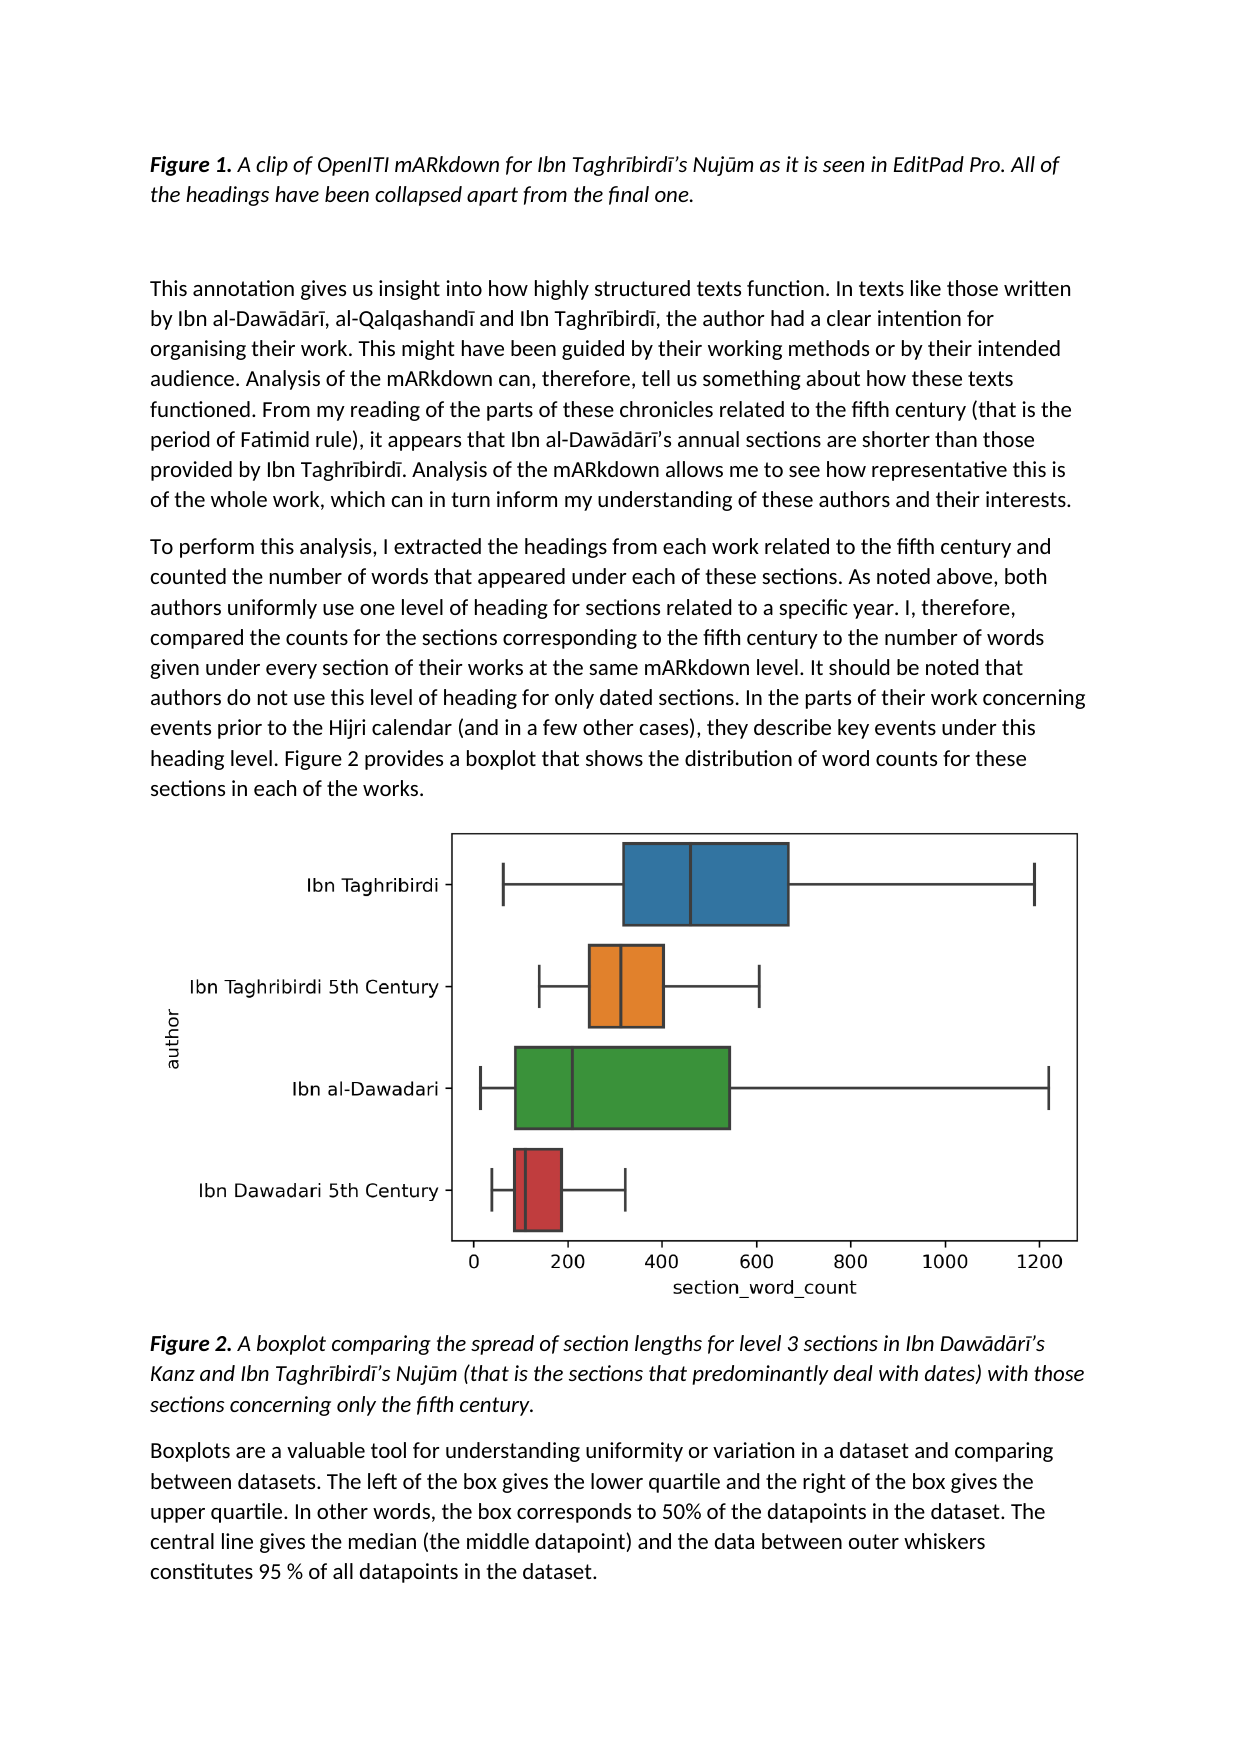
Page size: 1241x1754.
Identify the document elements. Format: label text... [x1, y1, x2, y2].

text Boxplots are a valuable tool for understanding uniformity or variation in a dataset and comparing between datasets. The left of the box gives the lower quartile and the right of the box gives the upper quartile. In other words, the box corresponds to 50% of the datapoints in the dataset. The central line gives the median (the middle datapoint) and the data between outer whiskers constitutes 95 % of all datapoints in the dataset. [150, 1437, 1090, 1585]
picture [150, 820, 1090, 1311]
text Figure 1. A clip of OpenITI mARkdown for Ibn Taghrībirdī’s Nujūm as it is seen in EditPad Pro. All of the headings have been collapsed apart from the final one. [150, 150, 1090, 208]
text To perform this analysis, I extracted the headings from each work related to the fifth century and counted the number of words that appeared under each of these sections. As noted above, both authors uniformly use one level of heading for sections related to a specific year. I, therefore, compared the counts for the sections corresponding to the fifth century to the number of words given under every section of their works at the same mARkdown level. It should be noted that authors do not use this level of heading for only dated sections. In the parts of their work concerning events prior to the Hijri calendar (and in a few other cases), they describe key events under this heading level. Figure 2 provides a boxplot that shows the distribution of word counts for these sections in each of the works. [150, 532, 1090, 802]
text This annotation gives us insight into how highly structured texts function. In texts like those written by Ibn al-Dawādārī, al-Qalqashandī and Ibn Taghrībirdī, the author had a clear intention for organising their work. This might have been guided by their working methods or by their intended audience. Analysis of the mARkdown can, therefore, tell us something about how these texts functioned. From my reading of the parts of these chronicles related to the fifth century (that is the period of Fatimid rule), it appears that Ibn al-Dawādārī’s annual sections are shorter than those provided by Ibn Taghrībirdī. Analysis of the mARkdown allows me to see how representative this is of the whole work, which can in turn inform my understanding of these authors and their interests. [150, 274, 1090, 513]
text Figure 2. A boxplot comparing the spread of section lengths for level 3 sections in Ibn Dawādārī’s Kanz and Ibn Taghrībirdī’s Nujūm (that is the sections that predominantly deal with dates) with those sections concerning only the fifth century. [150, 1329, 1090, 1418]
